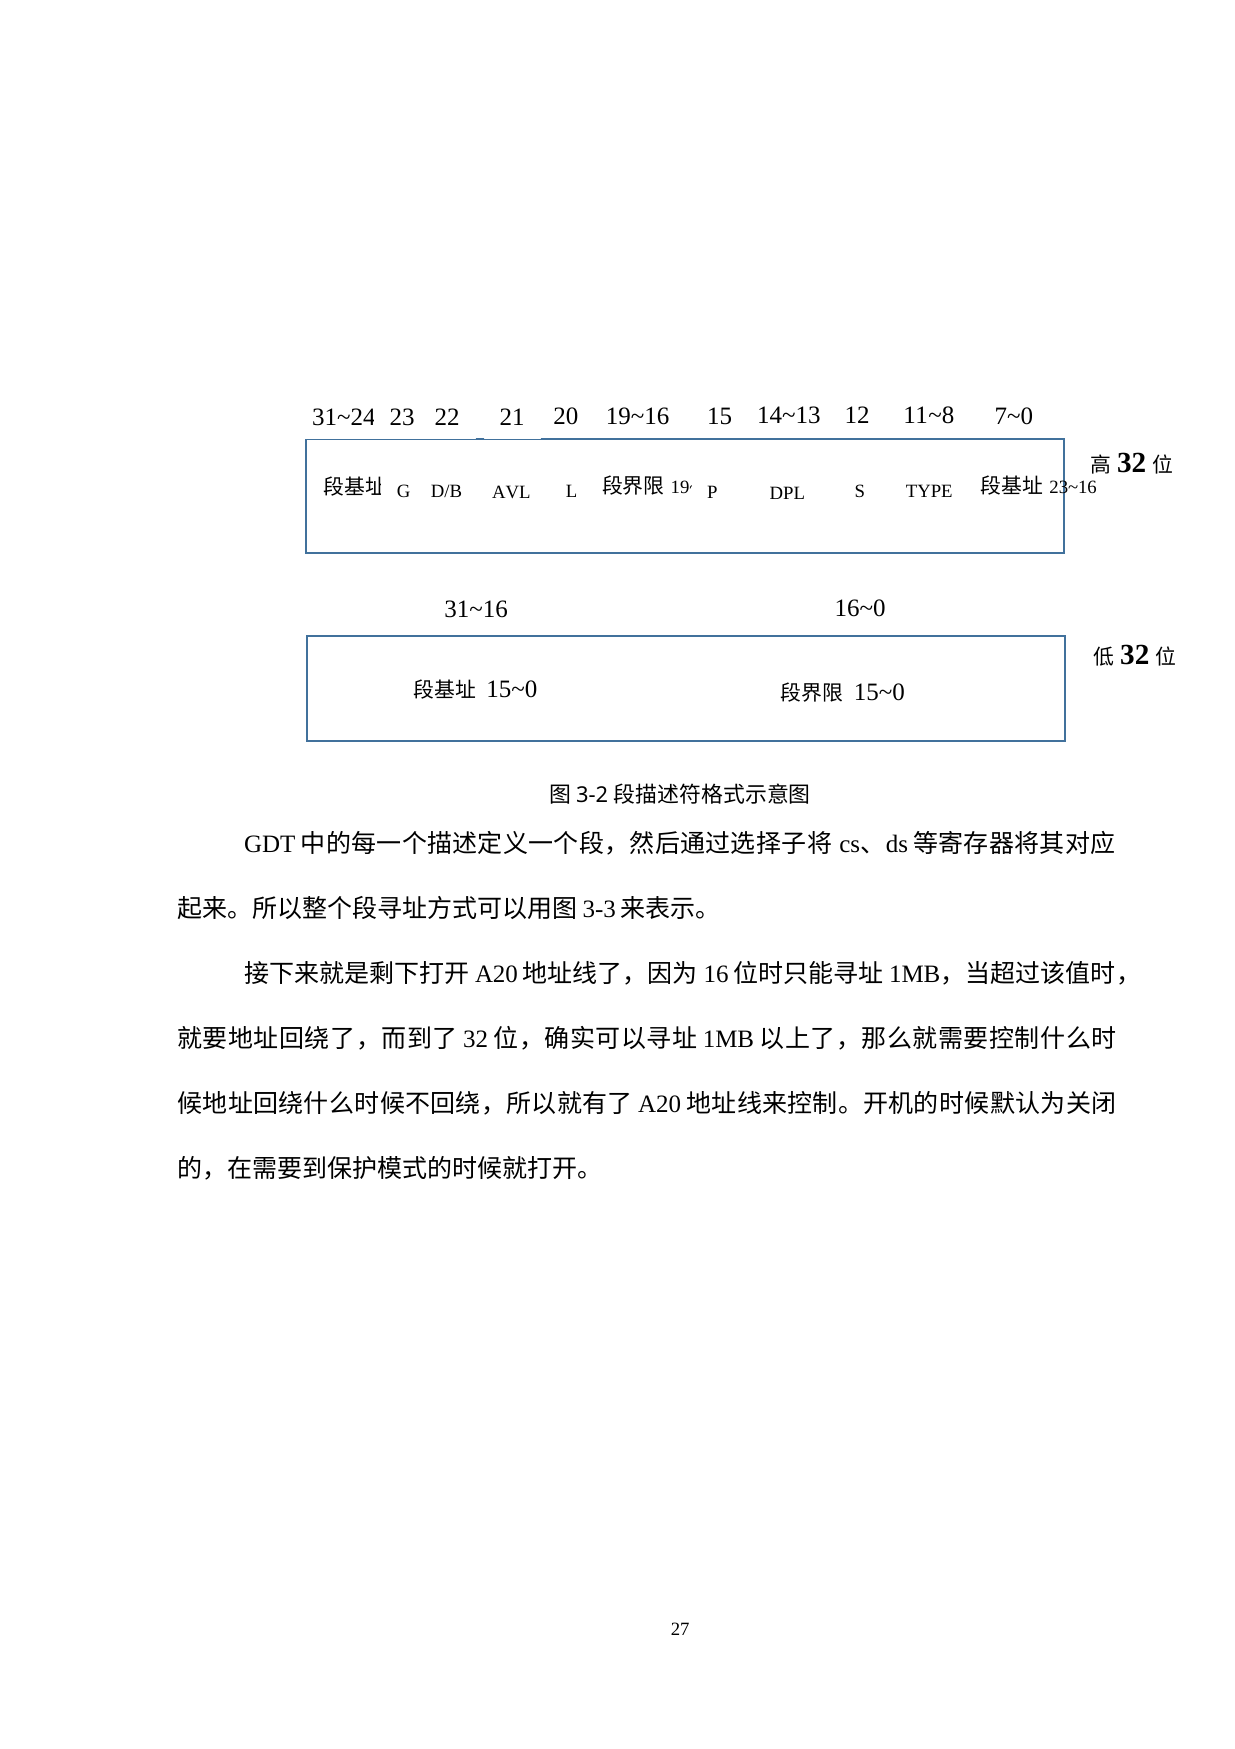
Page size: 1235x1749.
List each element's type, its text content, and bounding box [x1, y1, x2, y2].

text 接下来就是剩下打开A20地址线了，因为16位时只能寻址1MB，当超过该值时，就要地址回绕了，而到了32位，确实可以寻址1MB以上了，那么就需要控制什么时候地址回绕什么时候不回绕，所以就有了A20地址线来控制。开机的时候默认为关闭的，在需要到保护模式的时候就打开。 [177, 939, 1116, 1199]
text GDT中的每一个描述定义一个段，然后通过选择子将cs、ds等寄存器将其对应起来。所以整个段寻址方式可以用图3-3来表示。 [177, 809, 1116, 939]
text 图3-2 段描述符格式示意图 [177, 777, 1116, 809]
